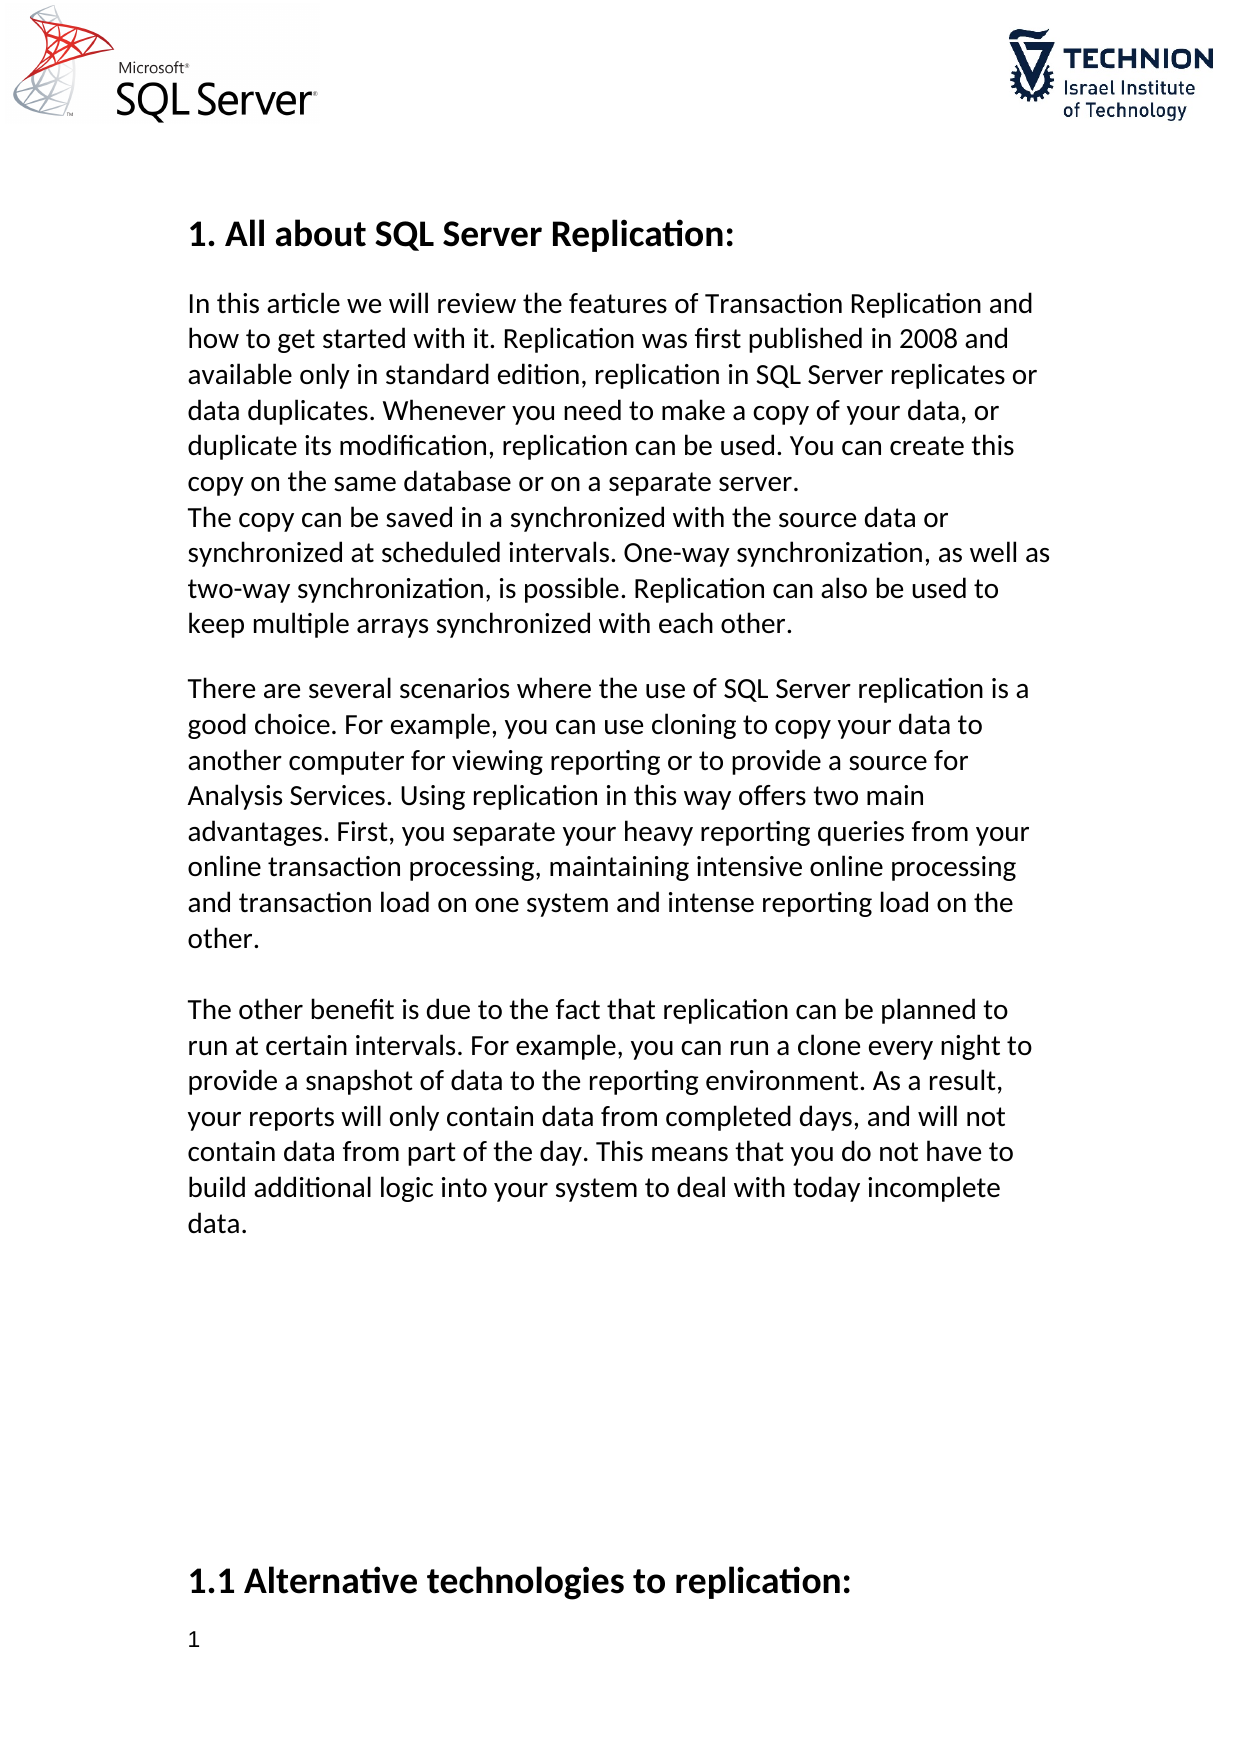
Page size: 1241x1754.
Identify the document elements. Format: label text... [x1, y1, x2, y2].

picture [988, 6, 1233, 144]
text In this article we will review the features of Transaction Replication and how to get started with it. Replication was first published in 2008 and available only in standard edition, replication in SQL Server replicates or data duplicates. Whenever you need to make a copy of your data, or duplicate its modification, replication can be used. You can create this copy on the same database or on a separate server. The copy can be saved in a synchronized with the source data or synchronized at scheduled intervals. One-way synchronization, as well as two-way synchronization, is possible. Replication can also be used to keep multiple arrays synchronized with each other. [187, 285, 1053, 641]
text 1. All about SQL Server Replication: [187, 210, 1053, 256]
picture [5, 3, 320, 124]
text There are several scenarios where the use of SQL Server replication is a good choice. For example, you can use cloning to copy your data to another computer for viewing reporting or to provide a source for Analysis Services. Using replication in this way offers two main advantages. First, you separate your heavy reporting queries from your online transaction processing, maintaining intensive online processing and transaction load on one system and intense reporting load on the other. The other benefit is due to the fact that replication can be planned to run at certain intervals. For example, you can run a clone every night to provide a snapshot of data to the reporting environment. As a result, your reports will only contain data from completed days, and will not contain data from part of the day. This means that you do not have to build additional logic into your system to deal with today incomplete data. [187, 670, 1053, 1268]
text 1.1 Alternative technologies to replication: [187, 1557, 1053, 1603]
